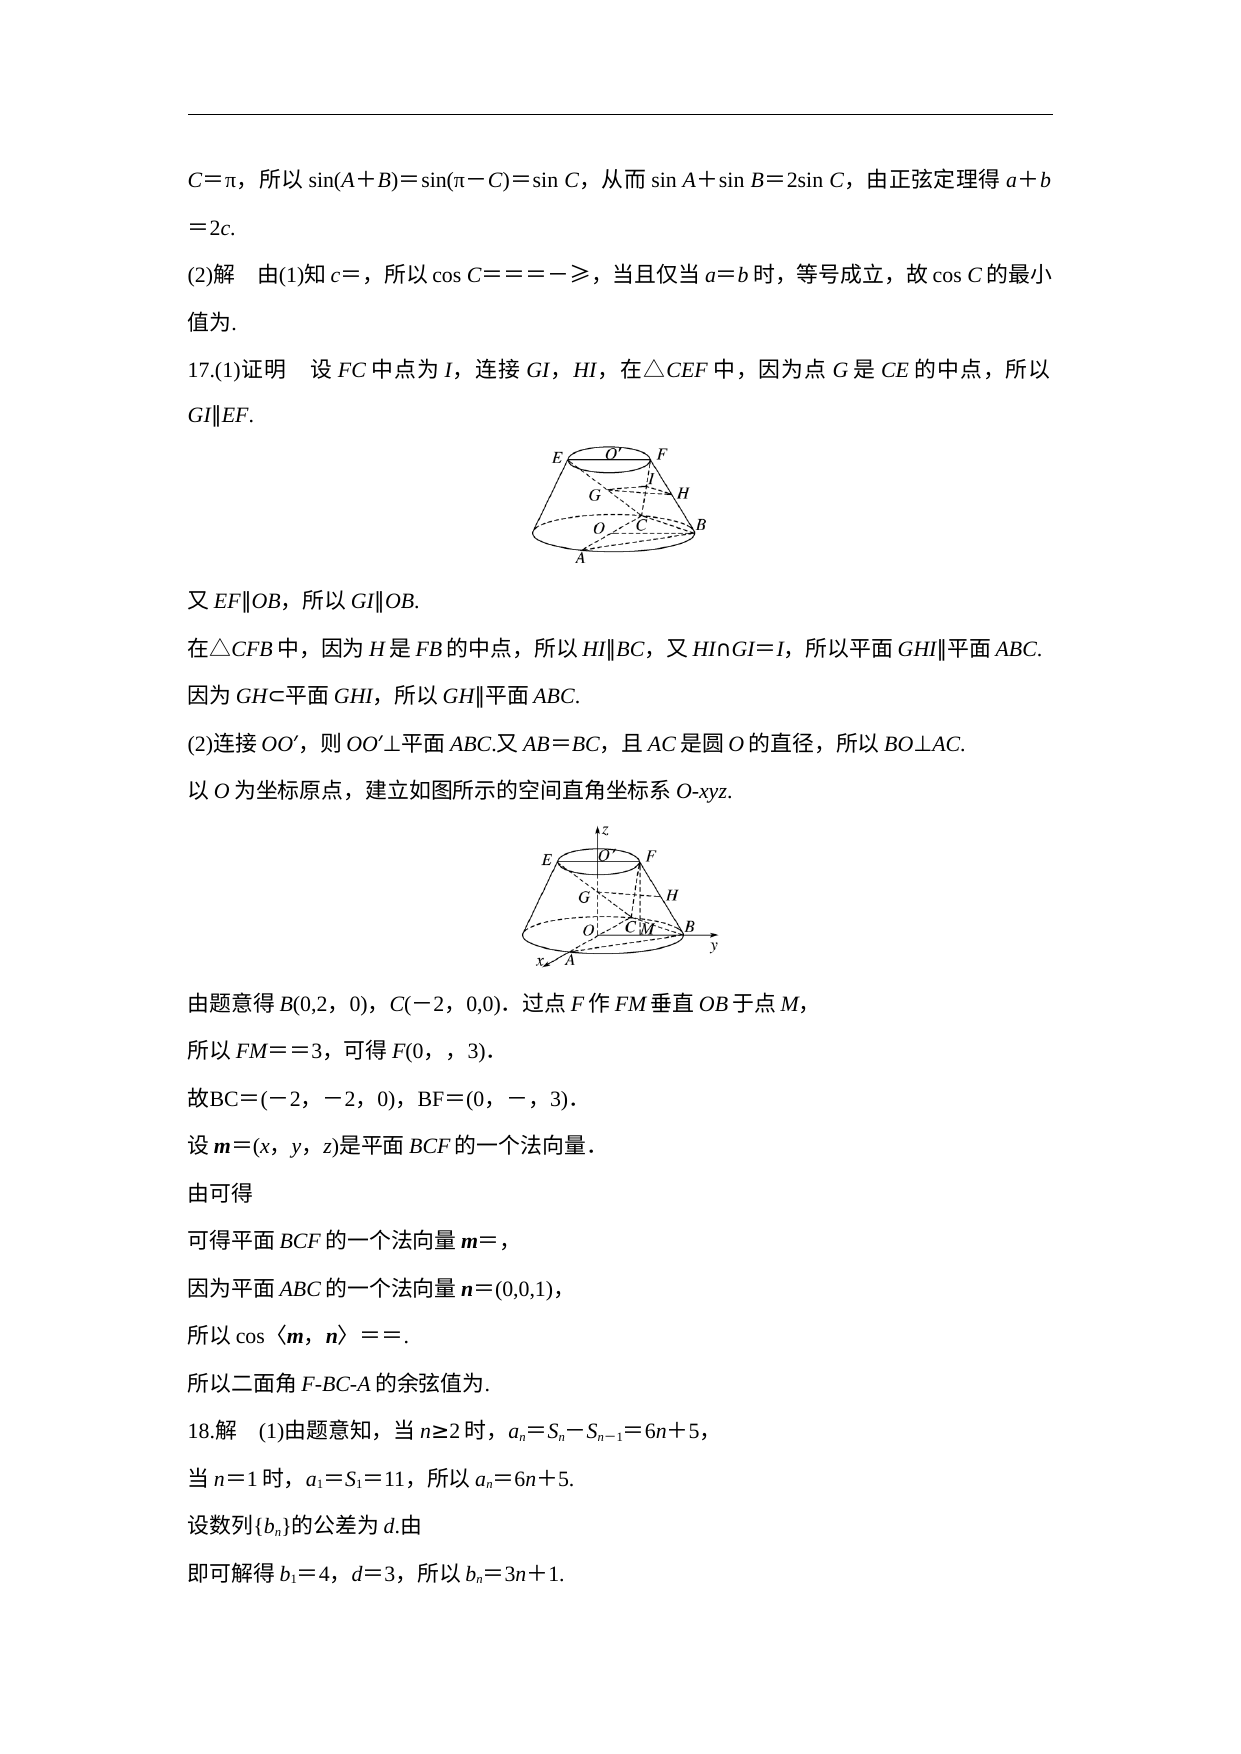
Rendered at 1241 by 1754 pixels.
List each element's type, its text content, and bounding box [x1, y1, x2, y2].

text 又EF∥OB，所以GI∥OB. [187, 583, 1053, 615]
text 所以FM＝＝3，可得F(0，，3)． [187, 1033, 1053, 1065]
text 因为GH⊂平面GHI，所以GH∥平面ABC. [187, 678, 1053, 710]
text 即可解得b1＝4，d＝3，所以bn＝3n＋1. [187, 1556, 1053, 1588]
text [187, 162, 1053, 241]
text 故＝(－2，－2，0)，＝(0，－，3)． [187, 1081, 1053, 1113]
text 在△CFB中，因为H是FB的中点，所以HI∥BC，又HI∩GI＝I，所以平面GHI∥平面ABC. [187, 631, 1053, 662]
text 因为平面ABC的一个法向量n＝(0,0,1)， [187, 1271, 1053, 1303]
picture [527, 443, 713, 569]
text 设m＝(x，y，z)是平面BCF的一个法向量． [187, 1128, 1053, 1160]
text 所以cos〈m，n〉＝＝. [187, 1318, 1053, 1350]
text 以O为坐标原点，建立如图所示的空间直角坐标系O-xyz. [187, 773, 1053, 805]
text 所以二面角F-BC-A的余弦值为. [187, 1366, 1053, 1398]
text 当n＝1时，a1＝S1＝11，所以an＝6n＋5. [187, 1461, 1053, 1493]
picture [517, 821, 724, 971]
text 由题意得B(0,2，0)，C(－2，0,0)．过点F作FM垂直OB于点M， [187, 986, 1053, 1018]
text (2)解 由(1)知c＝，所以cos C＝＝＝－≥，当且仅当a＝b时，等号成立，故cos C的最小值为. [187, 257, 1053, 336]
text 由可得 [187, 1176, 1053, 1208]
text 18.解 (1)由题意知，当n≥2时，an＝Sn－Sn－1＝6n＋5， [187, 1413, 1053, 1445]
text 17.(1)证明 设FC中点为I，连接GI，HI，在△CEF中，因为点G是CE的中点，所以GI∥EF. [187, 352, 1053, 428]
text 设数列{bn}的公差为d.由 [187, 1508, 1053, 1540]
text (2)连接OO′，则OO′⊥平面ABC.又AB＝BC，且AC是圆O的直径，所以BO⊥AC. [187, 726, 1053, 758]
text 可得平面BCF的一个法向量m＝， [187, 1223, 1053, 1255]
